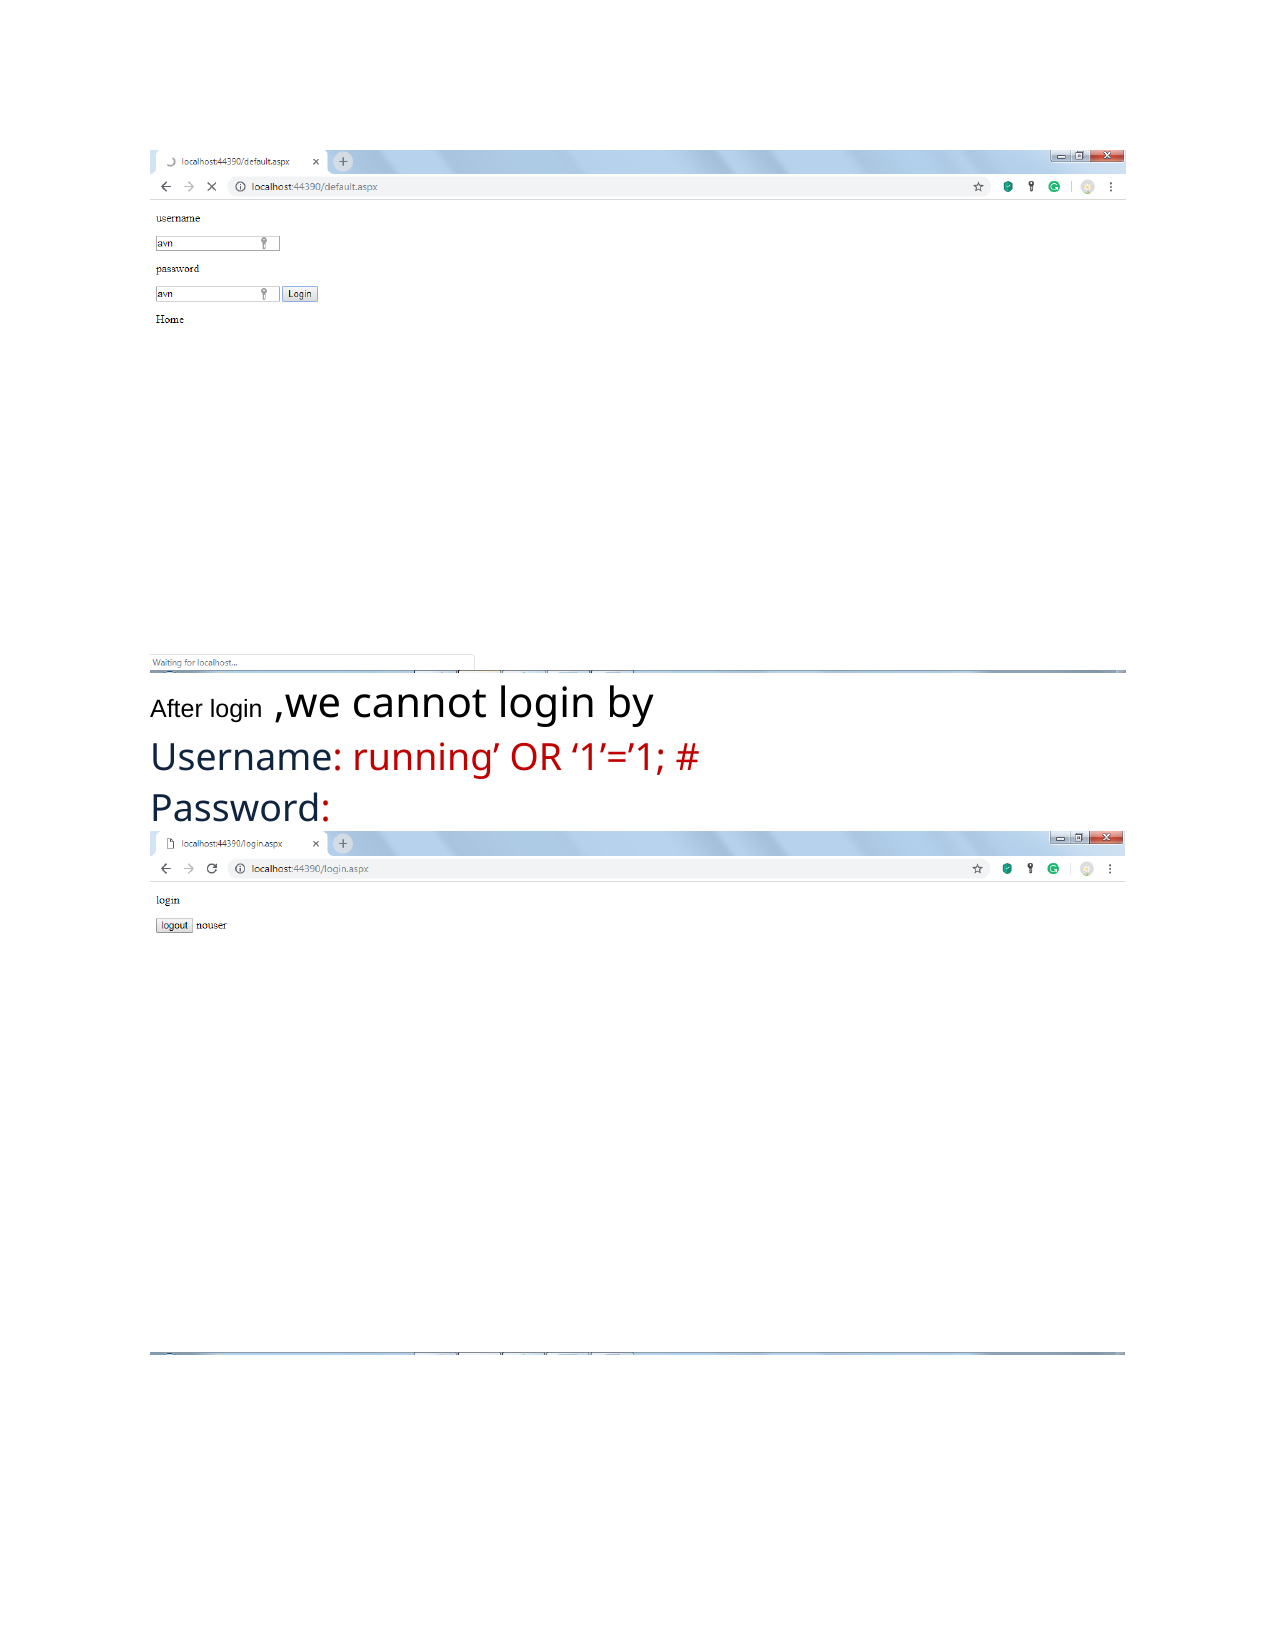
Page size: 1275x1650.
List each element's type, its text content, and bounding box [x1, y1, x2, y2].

text Username: running’ OR ‘1’=’1; # [150, 730, 1125, 781]
text Password: [150, 781, 1125, 831]
picture [150, 831, 1125, 1355]
picture [150, 150, 1126, 673]
text After login ,we cannot login by [150, 673, 1125, 730]
